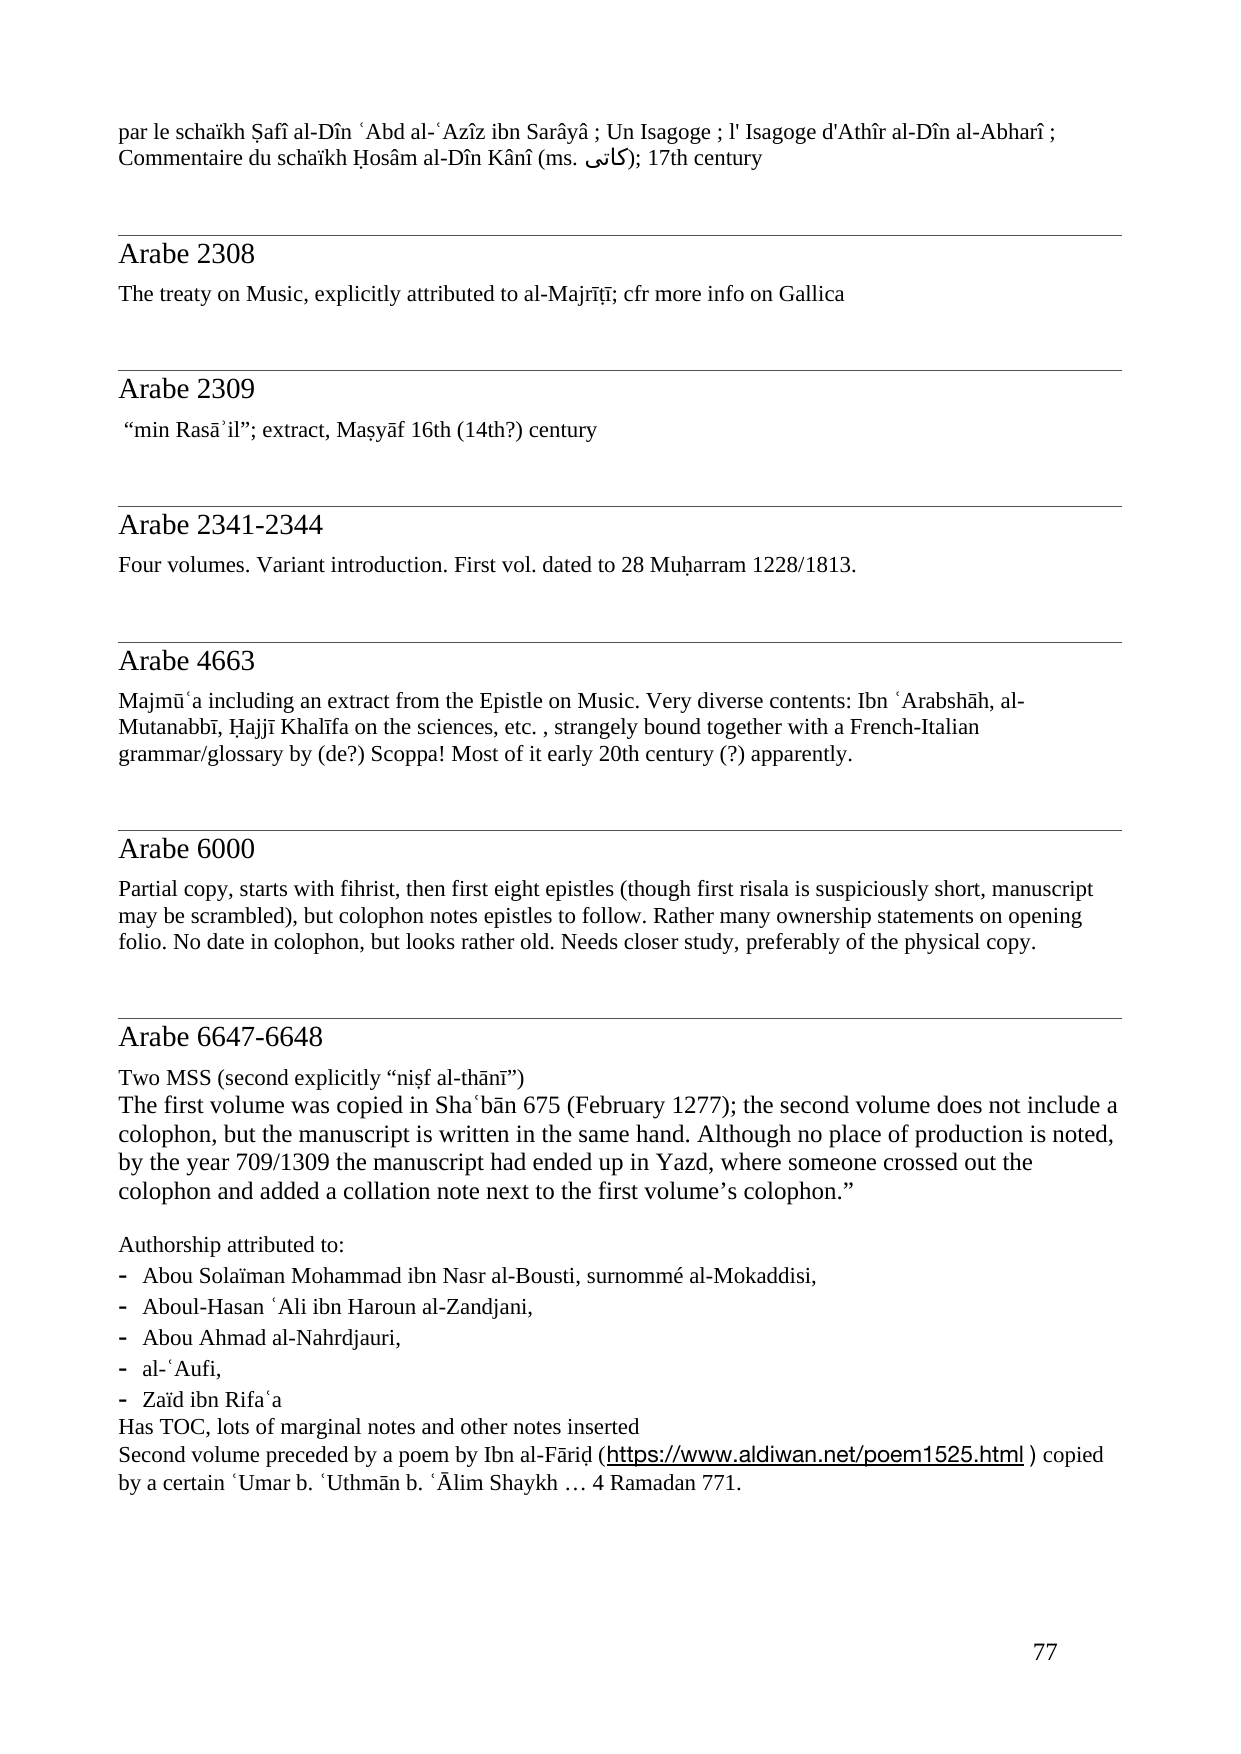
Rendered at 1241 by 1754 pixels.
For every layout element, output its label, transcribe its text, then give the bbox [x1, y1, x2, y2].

list Aboul-Hasan ʿAli ibn Haroun al-Zandjani, [118, 1289, 1122, 1320]
subtitle Arabe 2308 [118, 236, 1122, 269]
list Zaïd ibn Rifaʿa [118, 1382, 1122, 1413]
subtitle Arabe 6000 [118, 831, 1122, 864]
list Abou Solaïman Mohammad ibn Nasr al-Bousti, surnommé al-Mokaddisi, [118, 1258, 1122, 1289]
list al-ʿAufi, [118, 1351, 1122, 1382]
text Majmūʿa including an extract from the Epistle on Music. Very diverse contents: Ibn ʿArabshāh, al-Mutanabbī, Ḥajjī Khalīfa on the sciences, etc. , strangely bound together with a French-Italian grammar/glossary by (de?) Scoppa! Most of it early 20th century (?) apparently. [118, 687, 1122, 766]
subtitle Arabe 6647-6648 [118, 1019, 1122, 1053]
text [118, 118, 1122, 171]
subtitle Arabe 4663 [118, 643, 1122, 676]
subtitle Arabe 2309 [118, 371, 1122, 405]
text Has TOC, lots of marginal notes and other notes inserted [118, 1413, 1122, 1440]
list Abou Ahmad al-Nahrdjauri, [118, 1320, 1122, 1351]
text “min Rasāʾil”; extract, Maṣyāf 16th (14th?) century [118, 416, 1122, 442]
text Authorship attributed to: [118, 1231, 1122, 1258]
text The treaty on Music, explicitly attributed to al-Majrīṭī; cfr more info on Gallica [118, 280, 1122, 306]
subtitle Arabe 2341-2344 [118, 507, 1122, 541]
text Four volumes. Variant introduction. First vol. dated to 28 Muḥarram 1228/1813. [118, 551, 1122, 578]
text Partial copy, starts with fihrist, then first eight epistles (though first risala is suspiciously short, manuscript may be scrambled), but colophon notes epistles to follow. Rather many ownership statements on opening folio. No date in colophon, but looks rather old. Needs closer study, preferably of the physical copy. [118, 875, 1122, 954]
text The first volume was copied in Shaʿbān 675 (February 1277); the second volume does not include a colophon, but the manuscript is written in the same hand. Although no place of production is noted, by the year 709/1309 the manuscript had ended up in Yazd, where someone crossed out the colophon and added a collation note next to the first volume’s colophon.” [118, 1090, 1122, 1205]
text Two MSS (second explicitly “niṣf al-thānī”) [118, 1064, 1122, 1090]
text Second volume preceded by a poem by Ibn al-Fāriḍ (https://www.aldiwan.net/poem1525.html ) copied by a certain ʿUmar b. ʿUthmān b. ʿĀlim Shaykh … 4 Ramadan 771. [118, 1440, 1122, 1495]
